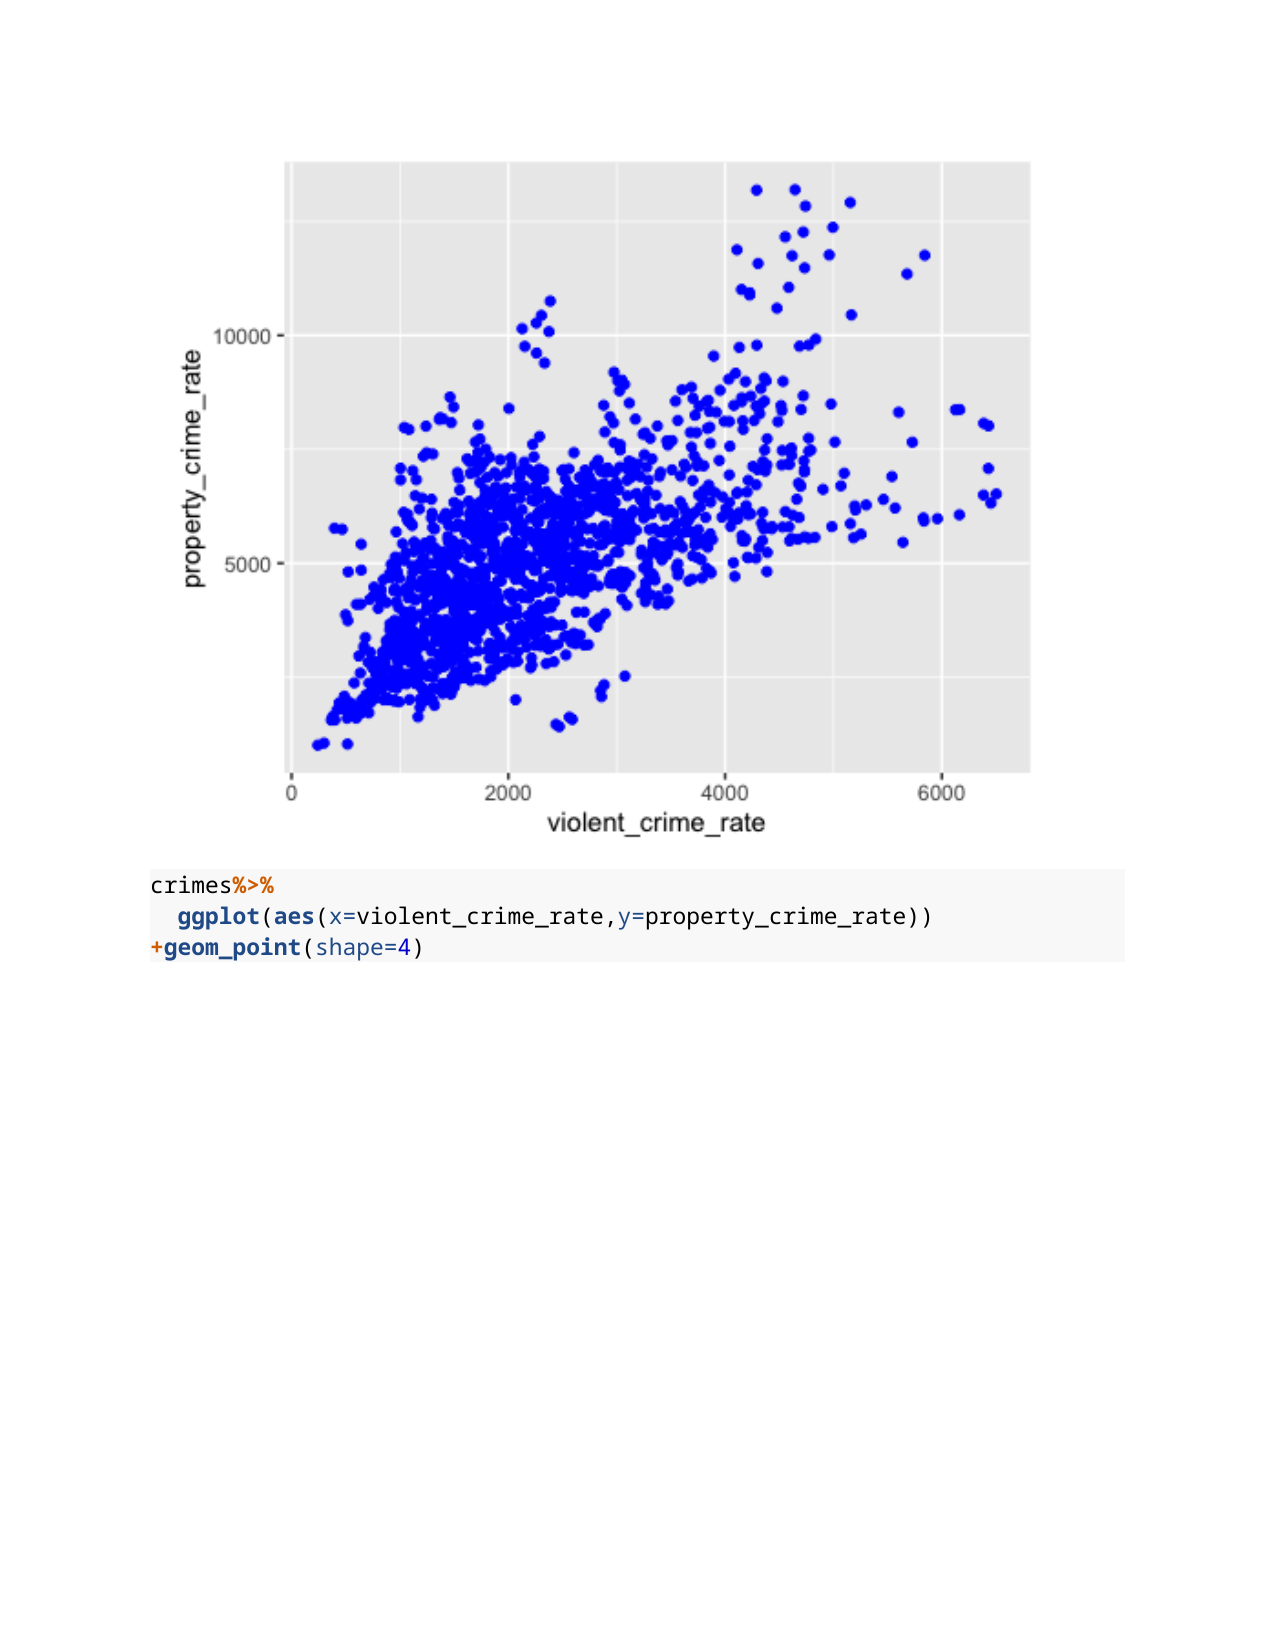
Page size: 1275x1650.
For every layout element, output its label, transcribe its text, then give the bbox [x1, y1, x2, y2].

text crimes%>% ggplot(aes(x=violent_crime_rate,y=property_crime_rate))+geom_point(shape=4) [274, 869, 1125, 962]
picture [168, 150, 1044, 850]
